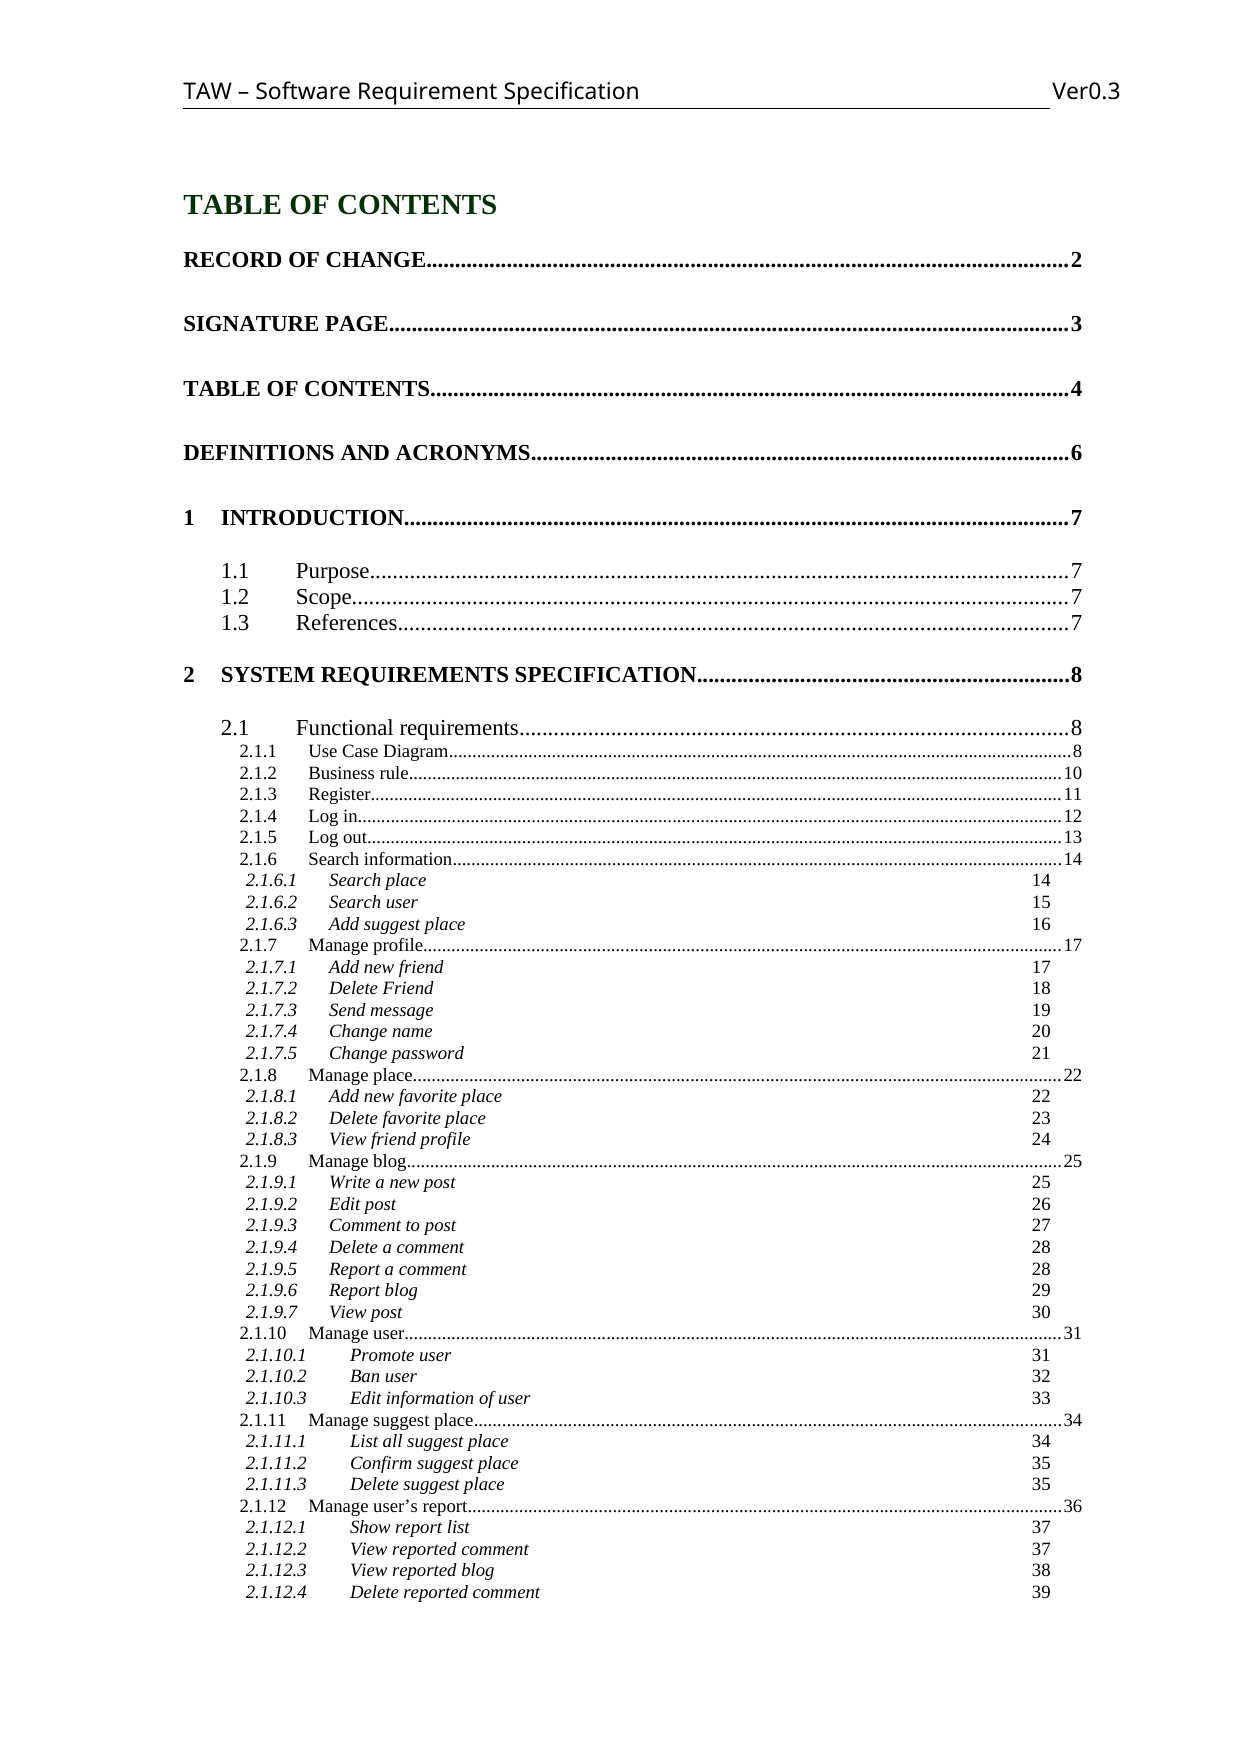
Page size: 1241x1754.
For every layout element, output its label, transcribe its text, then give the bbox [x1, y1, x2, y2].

text Record of Change 2 [183, 246, 1051, 272]
text Table of Contents [183, 187, 1051, 221]
text 2.1.8.1 Add new favorite place 22 [246, 1085, 1051, 1107]
text 2 System requirements Specification 8 [183, 661, 1051, 687]
text 2.1.8.2 Delete favorite place 23 [246, 1107, 1051, 1128]
text 2.1.10.2 Ban user 32 [246, 1365, 1051, 1387]
text 2.1.10.1 Promote user 31 [246, 1344, 1051, 1365]
text 2.1.9.5 Report a comment 28 [246, 1257, 1051, 1279]
text 2.1.1 Use Case Diagram 8 [239, 740, 1051, 762]
text 2.1.12.4 Delete reported comment 39 [246, 1581, 1051, 1602]
text 2.1.9.2 Edit post 26 [246, 1193, 1051, 1214]
text 1.2 Scope 7 [221, 583, 1051, 609]
text 2.1.8.3 View friend profile 24 [246, 1128, 1051, 1150]
text 2.1.10 Manage user 31 [239, 1322, 1051, 1344]
text 2.1.9.6 Report blog 29 [246, 1279, 1051, 1301]
text 2.1.6.2 Search user 15 [246, 891, 1051, 912]
text 2.1.11.2 Confirm suggest place 35 [246, 1452, 1051, 1473]
text 2.1.9 Manage blog 25 [239, 1150, 1051, 1171]
text 2.1.6.3 Add suggest place 16 [246, 912, 1051, 934]
text 2.1.3 Register 11 [239, 783, 1051, 805]
text 1 Introduction 7 [183, 504, 1051, 530]
text 2.1.7 Manage profile 17 [239, 934, 1051, 956]
text 2.1.11.1 List all suggest place 34 [246, 1430, 1051, 1452]
text 2.1.11 Manage suggest place 34 [239, 1408, 1051, 1430]
text 2.1.8 Manage place 22 [239, 1063, 1051, 1085]
text 1.1 Purpose 7 [221, 557, 1051, 583]
text 2.1.7.4 Change name 20 [246, 1020, 1051, 1042]
text 2.1.7.5 Change password 21 [246, 1042, 1051, 1063]
text Definitions and Acronyms 6 [183, 439, 1051, 466]
text 2.1.6 Search information 14 [239, 848, 1051, 869]
text 2.1.2 Business rule 10 [239, 762, 1051, 783]
text 2.1.5 Log out 13 [239, 826, 1051, 848]
text 2.1.7.1 Add new friend 17 [246, 956, 1051, 977]
text 2.1.12.2 View reported comment 37 [246, 1538, 1051, 1559]
text 2.1.11.3 Delete suggest place 35 [246, 1473, 1051, 1495]
text 2.1.7.2 Delete Friend 18 [246, 977, 1051, 999]
text 2.1.9.7 View post 30 [246, 1301, 1051, 1322]
text 2.1.9.3 Comment to post 27 [246, 1214, 1051, 1236]
text 1.3 References 7 [221, 609, 1051, 636]
text 2.1.9.4 Delete a comment 28 [246, 1236, 1051, 1257]
text 2.1.12.3 View reported blog 38 [246, 1559, 1051, 1581]
text 2.1.12 Manage user’s report 36 [239, 1495, 1051, 1516]
text Table of Contents 4 [183, 375, 1051, 401]
text 2.1.7.3 Send message 19 [246, 999, 1051, 1020]
text 2.1 Functional requirements 8 [221, 714, 1051, 740]
text 2.1.6.1 Search place 14 [246, 869, 1051, 891]
text 2.1.12.1 Show report list 37 [246, 1516, 1051, 1538]
text 2.1.9.1 Write a new post 25 [246, 1171, 1051, 1193]
text Signature Page 3 [183, 311, 1051, 337]
text 2.1.10.3 Edit information of user 33 [246, 1387, 1051, 1408]
text 2.1.4 Log in 12 [239, 805, 1051, 826]
